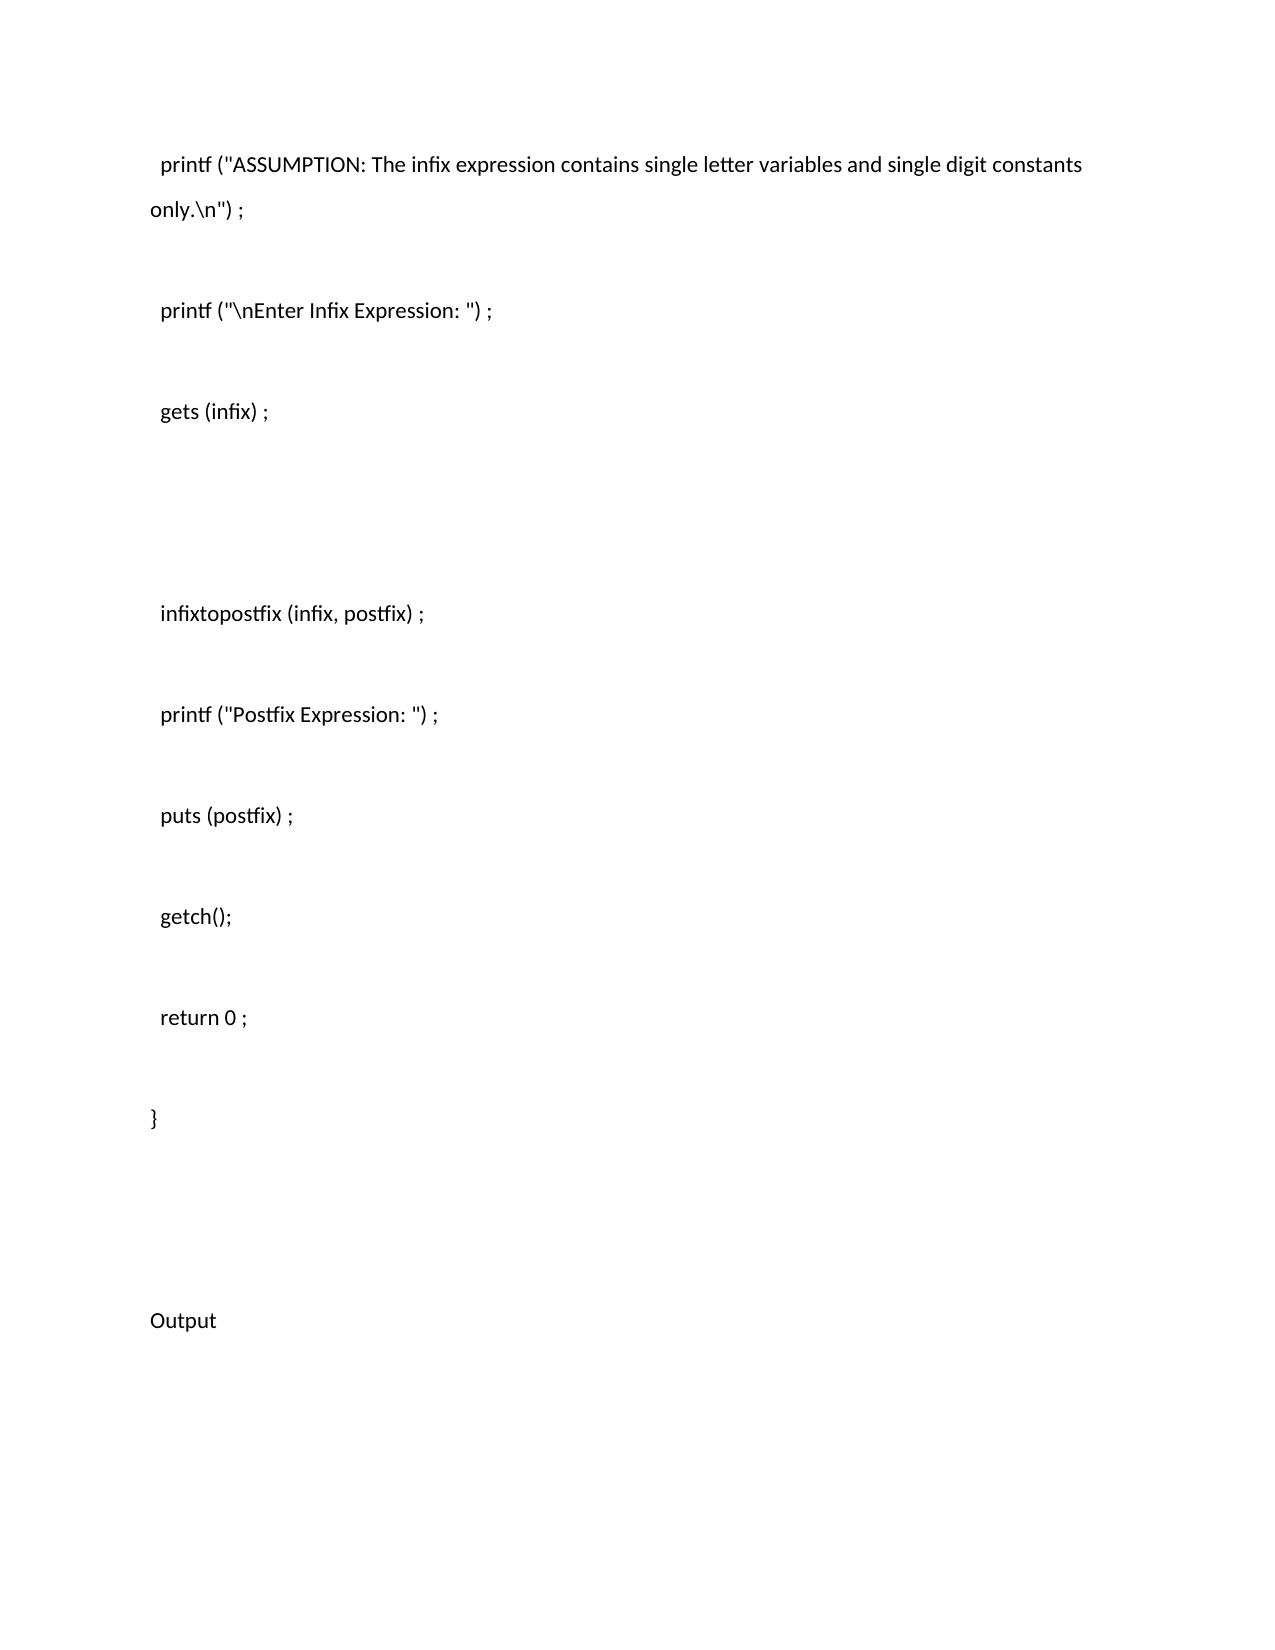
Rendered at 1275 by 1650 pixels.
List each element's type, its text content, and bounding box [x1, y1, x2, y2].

text getch(); [150, 902, 1125, 930]
text Output [150, 1306, 1125, 1334]
text infixtopostfix (infix, postfix) ; [150, 599, 1125, 627]
text printf ("ASSUMPTION: The infix expression contains single letter variables and single digit constants only.\n") ; [150, 150, 1125, 223]
text gets (infix) ; [150, 397, 1125, 425]
text return 0 ; [150, 1003, 1125, 1031]
text printf ("\nEnter Infix Expression: ") ; [150, 296, 1125, 324]
text puts (postfix) ; [150, 801, 1125, 829]
text } [150, 1104, 1125, 1132]
text printf ("Postfix Expression: ") ; [150, 700, 1125, 728]
